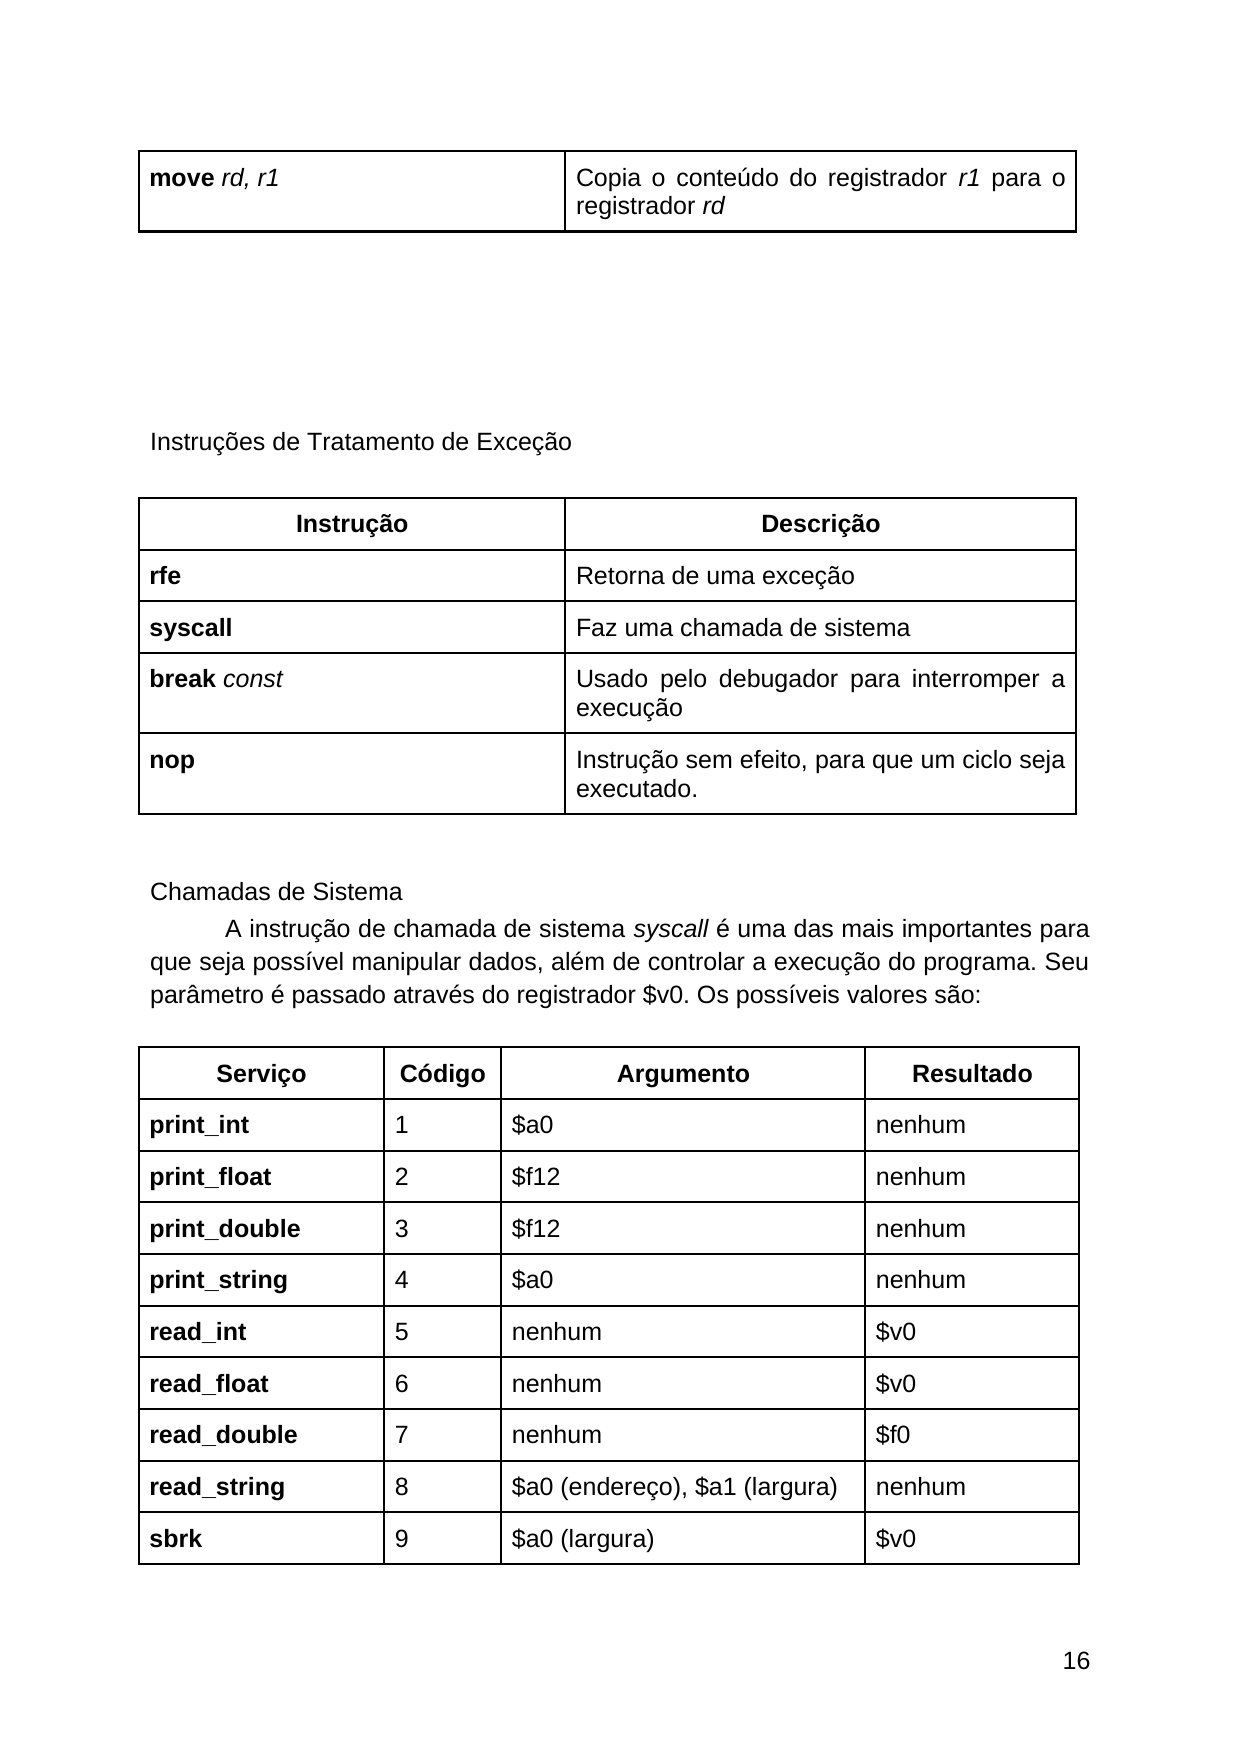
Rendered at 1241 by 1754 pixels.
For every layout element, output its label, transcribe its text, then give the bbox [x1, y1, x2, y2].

table_cell print_float [140, 1152, 383, 1201]
table_header Resultado [866, 1048, 1078, 1098]
table_header Serviço [140, 1048, 383, 1098]
table_cell 4 [385, 1255, 500, 1304]
table_cell Retorna de uma exceção [566, 551, 1075, 600]
table_cell nenhum [866, 1255, 1078, 1304]
table_cell nenhum [502, 1410, 864, 1459]
table_cell read_double [140, 1410, 383, 1459]
table_cell read_int [140, 1307, 383, 1356]
table_cell move rd, r1 [140, 152, 564, 230]
table_cell read_string [140, 1462, 383, 1511]
table_cell Instrução sem efeito, para que um ciclo seja executado. [566, 734, 1075, 813]
table_cell $v0 [866, 1358, 1078, 1408]
table_cell $f12 [502, 1152, 864, 1201]
table_cell $f0 [866, 1410, 1078, 1459]
table_header Argumento [502, 1048, 864, 1098]
table_cell $a0 (largura) [502, 1513, 864, 1563]
table_cell rfe [140, 551, 564, 600]
subtitle Chamadas de Sistema [150, 877, 1090, 906]
table_cell $v0 [866, 1307, 1078, 1356]
table_cell 5 [385, 1307, 500, 1356]
table_header Descrição [566, 499, 1075, 548]
table_cell nenhum [502, 1358, 864, 1408]
table_cell Copia o conteúdo do registrador r1 para o registrador rd [566, 152, 1075, 230]
text A instrução de chamada de sistema syscall é uma das mais importantes para que seja possível manipular dados, além de controlar a execução do programa. Seu parâmetro é passado através do registrador $v0. Os possíveis valores são: [150, 914, 1090, 1009]
table_cell $a0 [502, 1100, 864, 1149]
table_cell nenhum [866, 1462, 1078, 1511]
subtitle Instruções de Tratamento de Exceção [150, 427, 1090, 456]
table_cell $f12 [502, 1203, 864, 1253]
table_cell 7 [385, 1410, 500, 1459]
table_cell 3 [385, 1203, 500, 1253]
table_cell 9 [385, 1513, 500, 1563]
table_header Código [385, 1048, 500, 1098]
table_cell $a0 (endereço), $a1 (largura) [502, 1462, 864, 1511]
table_cell nenhum [866, 1152, 1078, 1201]
table_cell break const [140, 654, 564, 732]
table_cell 2 [385, 1152, 500, 1201]
table_cell nenhum [866, 1203, 1078, 1253]
table_cell Usado pelo debugador para interromper a execução [566, 654, 1075, 732]
table_cell print_string [140, 1255, 383, 1304]
table_cell nop [140, 734, 564, 813]
table_cell 8 [385, 1462, 500, 1511]
table_cell syscall [140, 602, 564, 652]
table_cell 6 [385, 1358, 500, 1408]
table_cell sbrk [140, 1513, 383, 1563]
table_cell read_float [140, 1358, 383, 1408]
table_cell $a0 [502, 1255, 864, 1304]
table_cell 1 [385, 1100, 500, 1149]
table_header Instrução [140, 499, 564, 548]
table_cell print_int [140, 1100, 383, 1149]
table_cell nenhum [502, 1307, 864, 1356]
table_cell Faz uma chamada de sistema [566, 602, 1075, 652]
table_cell print_double [140, 1203, 383, 1253]
table_cell $v0 [866, 1513, 1078, 1563]
table_cell nenhum [866, 1100, 1078, 1149]
